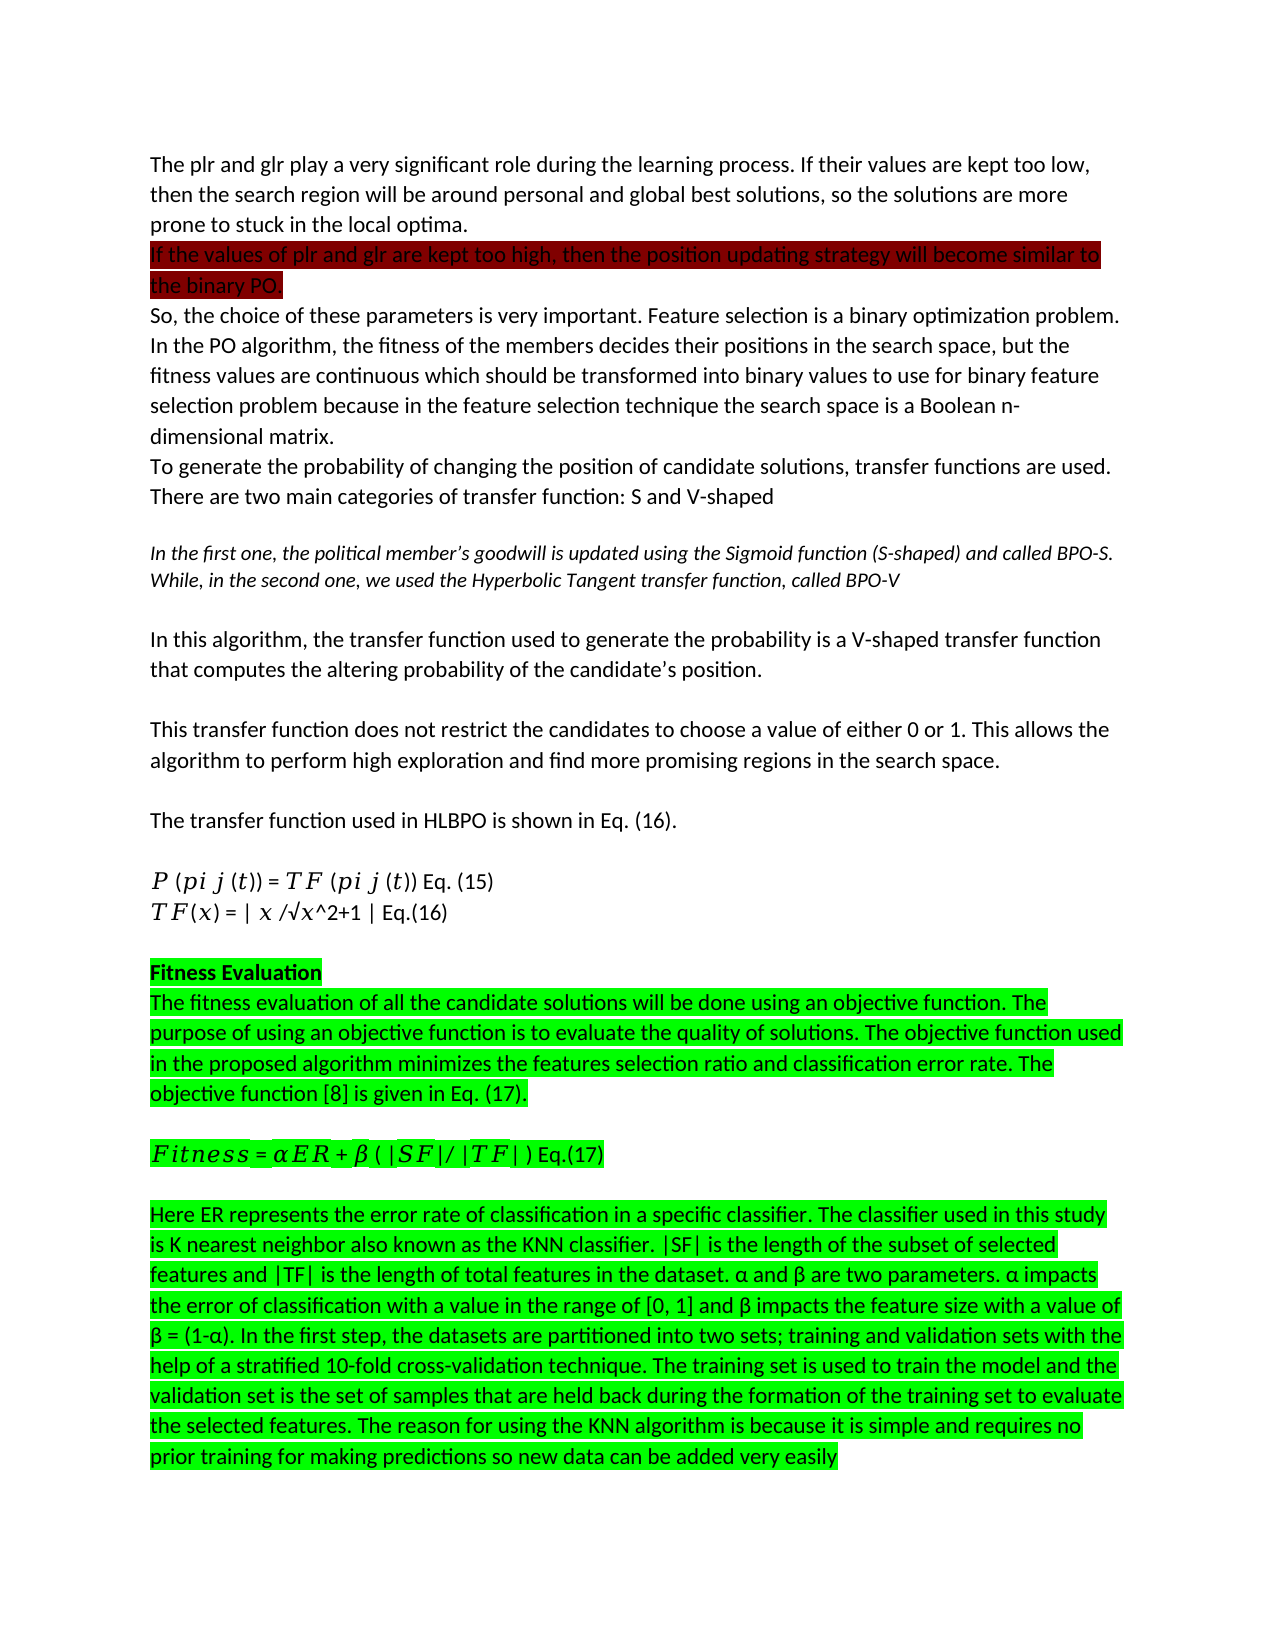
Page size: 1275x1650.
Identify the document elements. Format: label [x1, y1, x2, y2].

text [150, 150, 1125, 1500]
